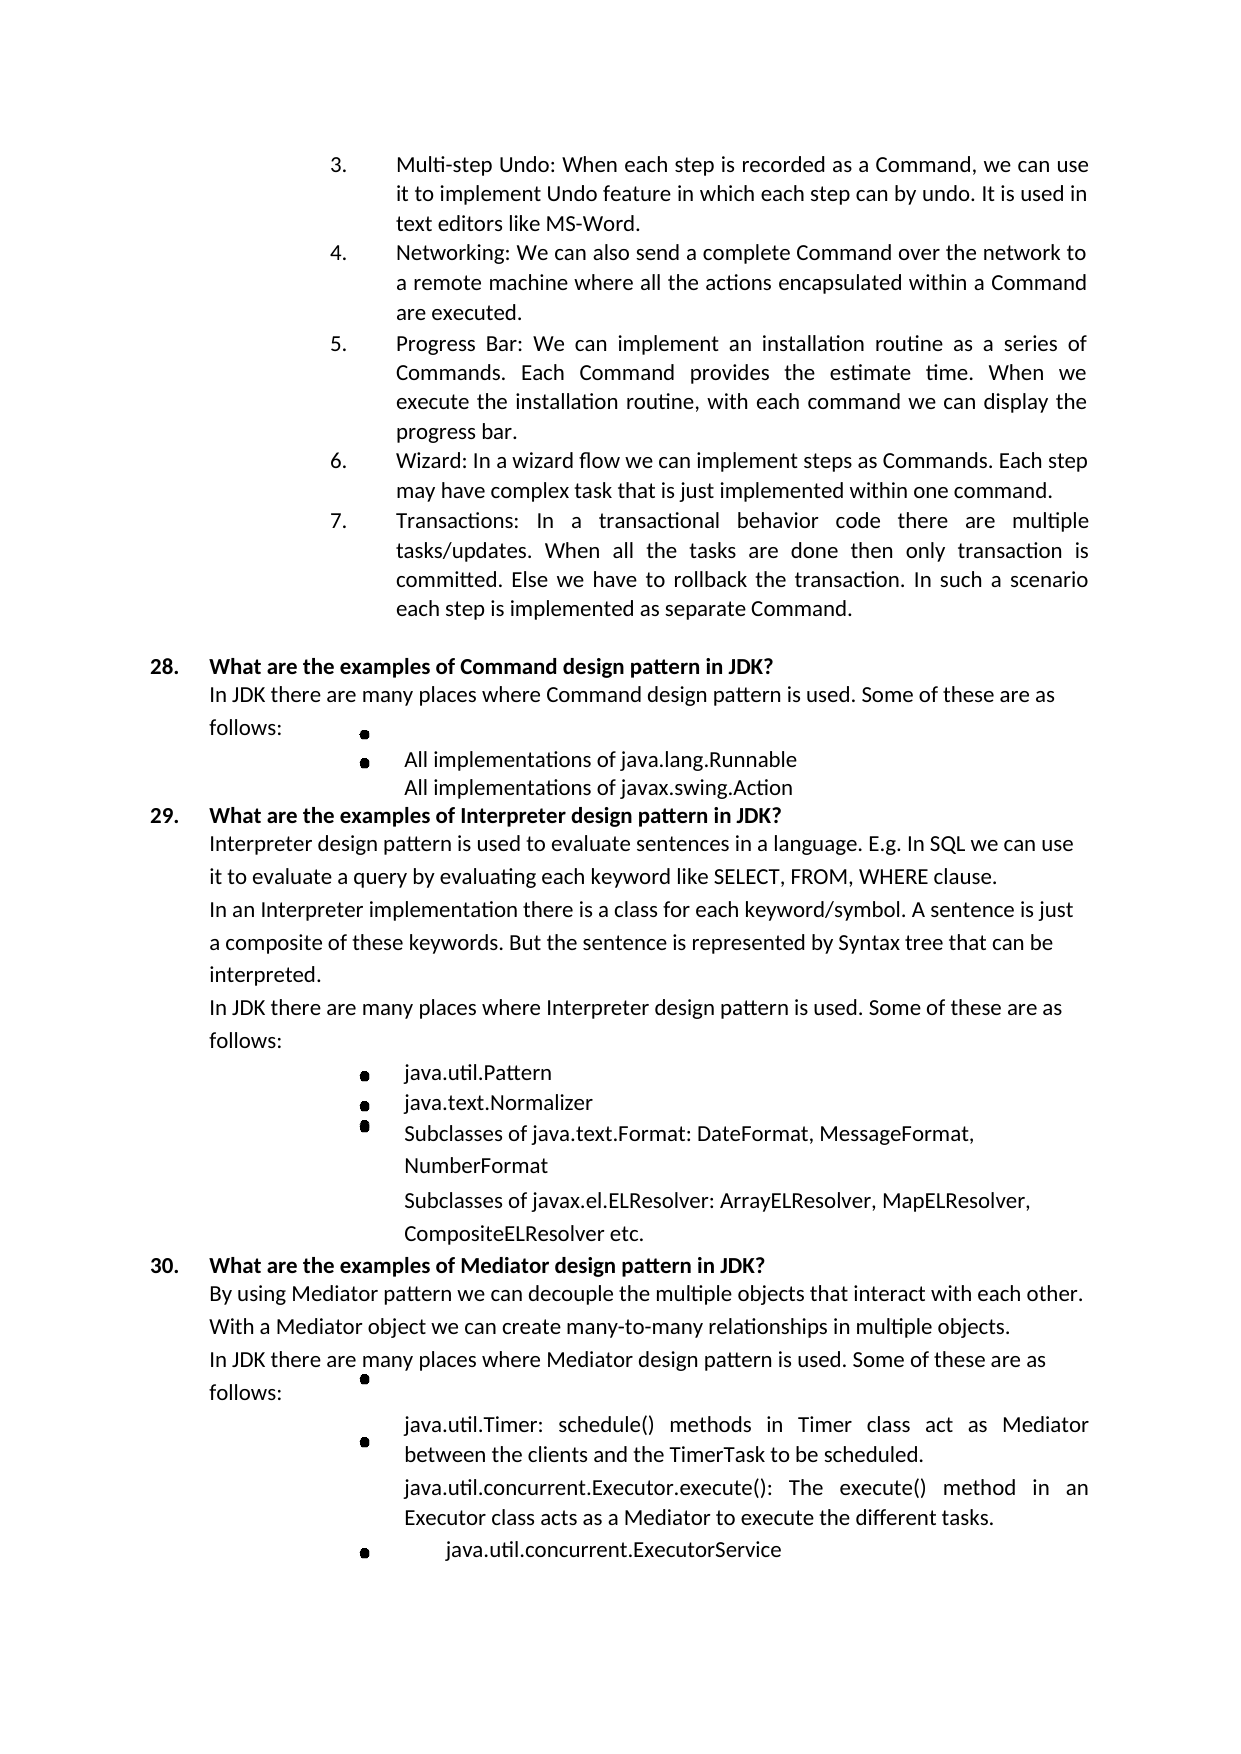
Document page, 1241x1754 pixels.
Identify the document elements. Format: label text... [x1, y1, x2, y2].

text All implementations of javax.swing.Action [404, 773, 1090, 801]
text In JDK there are many places where Command design pattern is used. Some of these are as follows: [209, 680, 1090, 741]
text java.util.Pattern [404, 1058, 1090, 1086]
text In an Interpreter implementation there is a class for each keyword/symbol. A sentence is just a composite of these keywords. But the sentence is represented by Syntax tree that can be interpreted. [209, 895, 1090, 988]
text java.util.concurrent.ExecutorService [150, 1535, 1078, 1563]
text In JDK there are many places where Interpreter design pattern is used. Some of these are as follows: [209, 993, 1090, 1054]
picture [356, 754, 372, 771]
text Subclasses of java.text.Format: DateFormat, MessageFormat, NumberFormat [404, 1119, 1090, 1179]
text All implementations of java.lang.Runnable [404, 745, 1090, 773]
text Subclasses of javax.el.ELResolver: ArrayELResolver, MapELResolver, CompositeELResolver etc. [404, 1186, 1090, 1247]
list What are the examples of Mediator design pattern in JDK? [150, 1252, 1090, 1279]
list Networking: We can also send a complete Command over the network to a remote machine where all the actions encapsulated within a Command are executed. [330, 238, 1088, 327]
text By using Mediator pattern we can decouple the multiple objects that interact with each other. With a Mediator object we can create many-to-many relationships in multiple objects. [209, 1279, 1090, 1340]
picture [356, 1116, 372, 1135]
picture [356, 1097, 372, 1114]
text java.util.concurrent.Executor.execute(): The execute() method in an Executor class acts as a Mediator to execute the different tasks. [404, 1473, 1090, 1531]
text In JDK there are many places where Mediator design pattern is used. Some of these are as follows: [209, 1345, 1090, 1406]
list Transactions: In a transactional behavior code there are multiple tasks/updates. When all the tasks are done then only transaction is committed. Else we have to rollback the transaction. In such a scenario each step is implemented as separate Command. [330, 507, 1090, 622]
text java.text.Normalizer [404, 1088, 1090, 1117]
list What are the examples of Command design pattern in JDK? [150, 652, 1090, 680]
list Wizard: In a wizard flow we can implement steps as Commands. Each step may have complex task that is just implemented within one command. [330, 446, 1090, 504]
text java.util.Timer: schedule() methods in Timer class act as Mediator between the clients and the TimerTask to be scheduled. [404, 1410, 1090, 1469]
text Interpreter design pattern is used to evaluate sentences in a language. E.g. In SQL we can use it to evaluate a query by evaluating each keyword like SELECT, FROM, WHERE clause. [209, 829, 1090, 890]
list Progress Bar: We can implement an installation routine as a series of Commands. Each Command provides the estimate time. When we execute the installation routine, with each command we can display the progress bar. [330, 329, 1088, 445]
list What are the examples of Interpreter design pattern in JDK? [150, 801, 1090, 829]
picture [356, 1433, 372, 1450]
picture [356, 1067, 372, 1084]
list Multi-step Undo: When each step is recorded as a Command, we can use it to implement Undo feature in which each step can by undo. It is used in text editors like MS-Word. [330, 150, 1090, 237]
